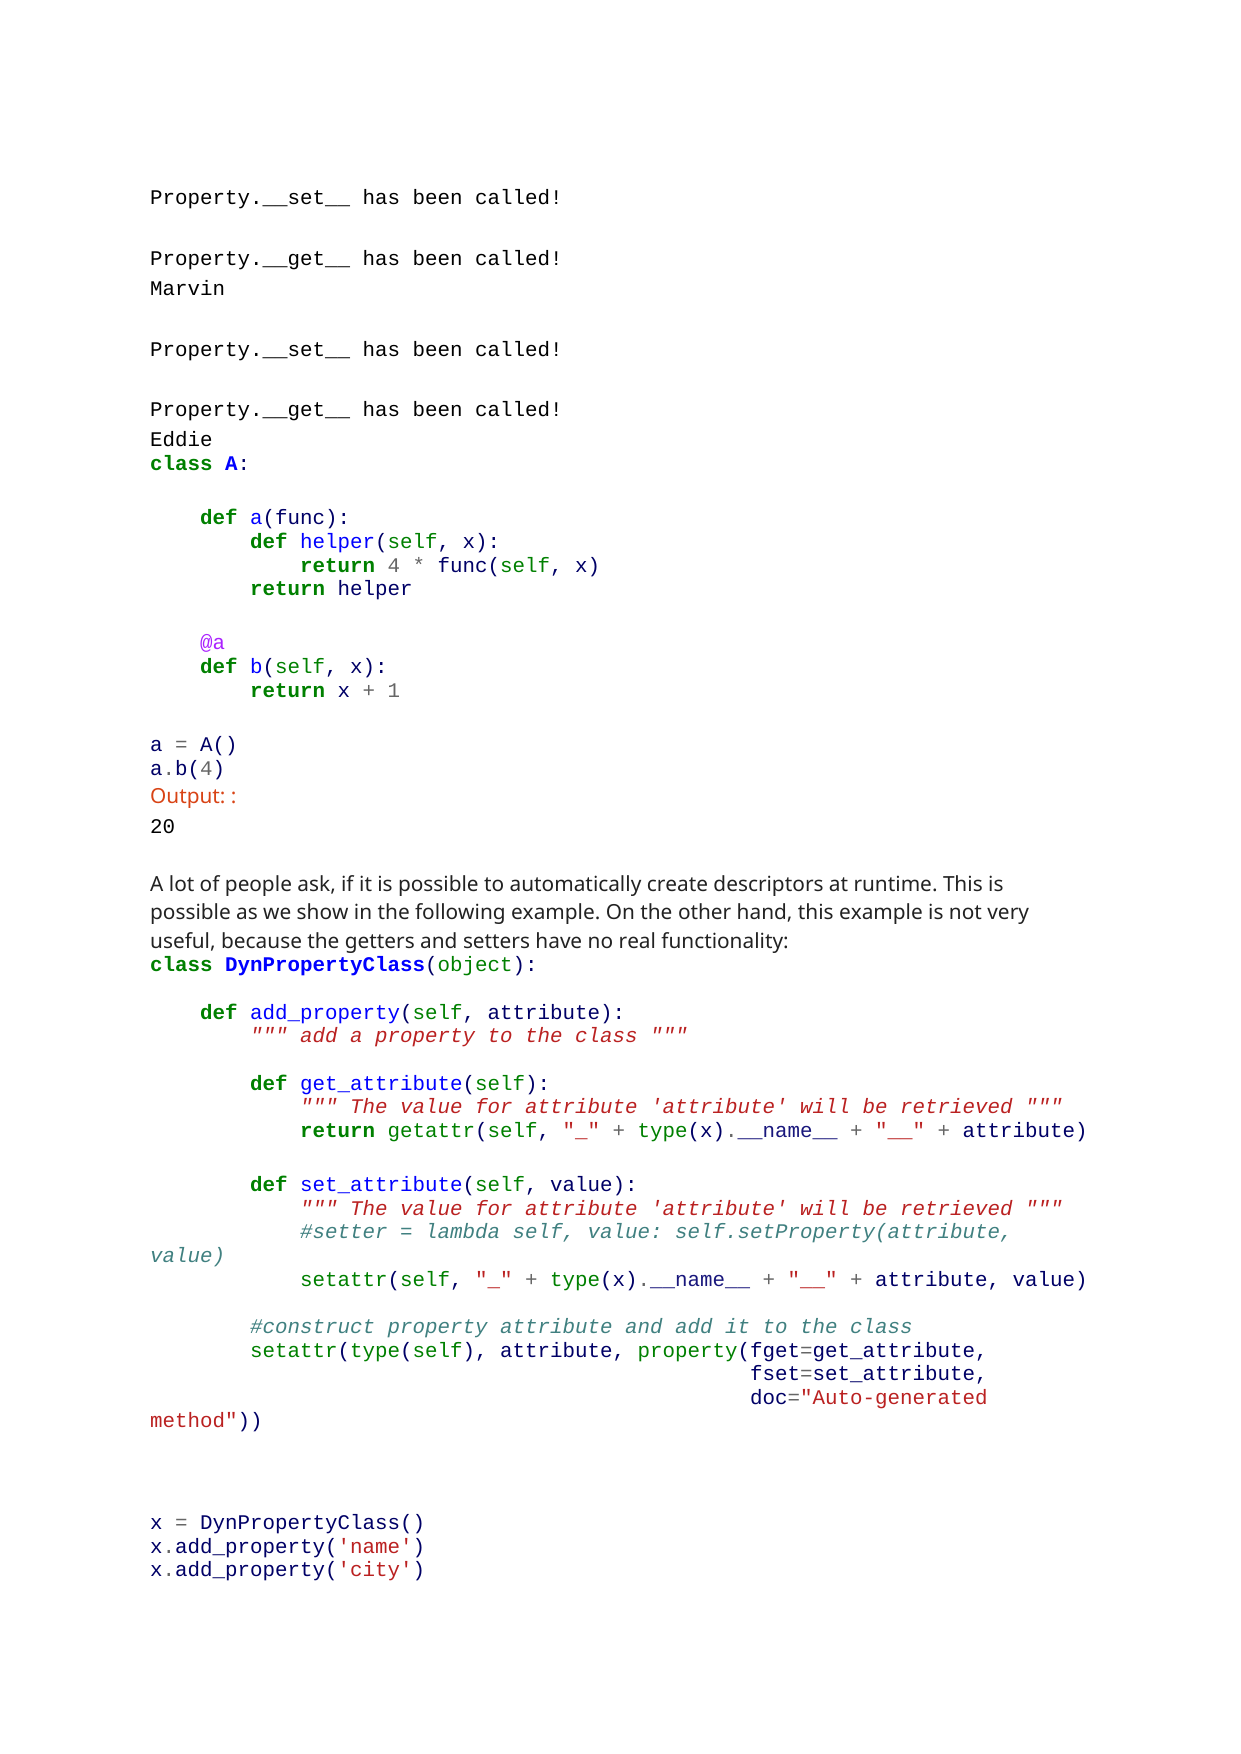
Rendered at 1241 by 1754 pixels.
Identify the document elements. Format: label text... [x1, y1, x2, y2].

text a.b(4) [150, 757, 1090, 781]
text @a [150, 632, 1090, 656]
text Property.__set__ has been called! [150, 332, 1090, 362]
text Property.__get__ has been called! [150, 241, 1090, 271]
text def get_attribute(self): [150, 1073, 1090, 1096]
text return helper [150, 578, 1090, 602]
text """ The value for attribute 'attribute' will be retrieved """ [150, 1198, 1090, 1221]
text Eddie [150, 423, 1090, 453]
text Property.__set__ has been called! [150, 180, 1090, 211]
text Property.__get__ has been called! [150, 392, 1090, 423]
text return getattr(self, "_" + type(x).__name__ + "__" + attribute) [150, 1120, 1090, 1143]
text setattr(self, "_" + type(x).__name__ + "__" + attribute, value) [150, 1269, 1090, 1292]
text Marvin [150, 271, 1090, 302]
text class DynPropertyClass(object): [150, 954, 1090, 978]
text """ The value for attribute 'attribute' will be retrieved """ [150, 1096, 1090, 1120]
text #construct property attribute and add it to the class [150, 1316, 1090, 1339]
text class A: [150, 453, 1090, 477]
text def add_property(self, attribute): [150, 1002, 1090, 1025]
text """ add a property to the class """ [150, 1025, 1090, 1049]
text doc="Auto-generated method")) [150, 1387, 1090, 1434]
text x.add_property('city') [150, 1559, 1090, 1583]
text def a(func): [150, 507, 1090, 531]
text setattr(type(self), attribute, property(fget=get_attribute, [150, 1339, 1090, 1363]
text Output: : [150, 781, 1090, 809]
text def b(self, x): [150, 656, 1090, 680]
text #setter = lambda self, value: self.setProperty(attribute, value) [150, 1221, 1090, 1269]
text return 4 * func(self, x) [150, 554, 1090, 578]
text x = DynPropertyClass() [150, 1512, 1090, 1536]
text 20 [150, 809, 1090, 840]
text A lot of people ask, if it is possible to automatically create descriptors at runtime. This is possible as we show in the following example. On the other hand, this example is not very useful, because the getters and setters have no real functionality: [150, 869, 1090, 954]
text def helper(self, x): [150, 531, 1090, 554]
text x.add_property('name') [150, 1536, 1090, 1559]
text a = A() [150, 734, 1090, 757]
text def set_attribute(self, value): [150, 1174, 1090, 1198]
text return x + 1 [150, 680, 1090, 703]
text fset=set_attribute, [150, 1363, 1090, 1387]
